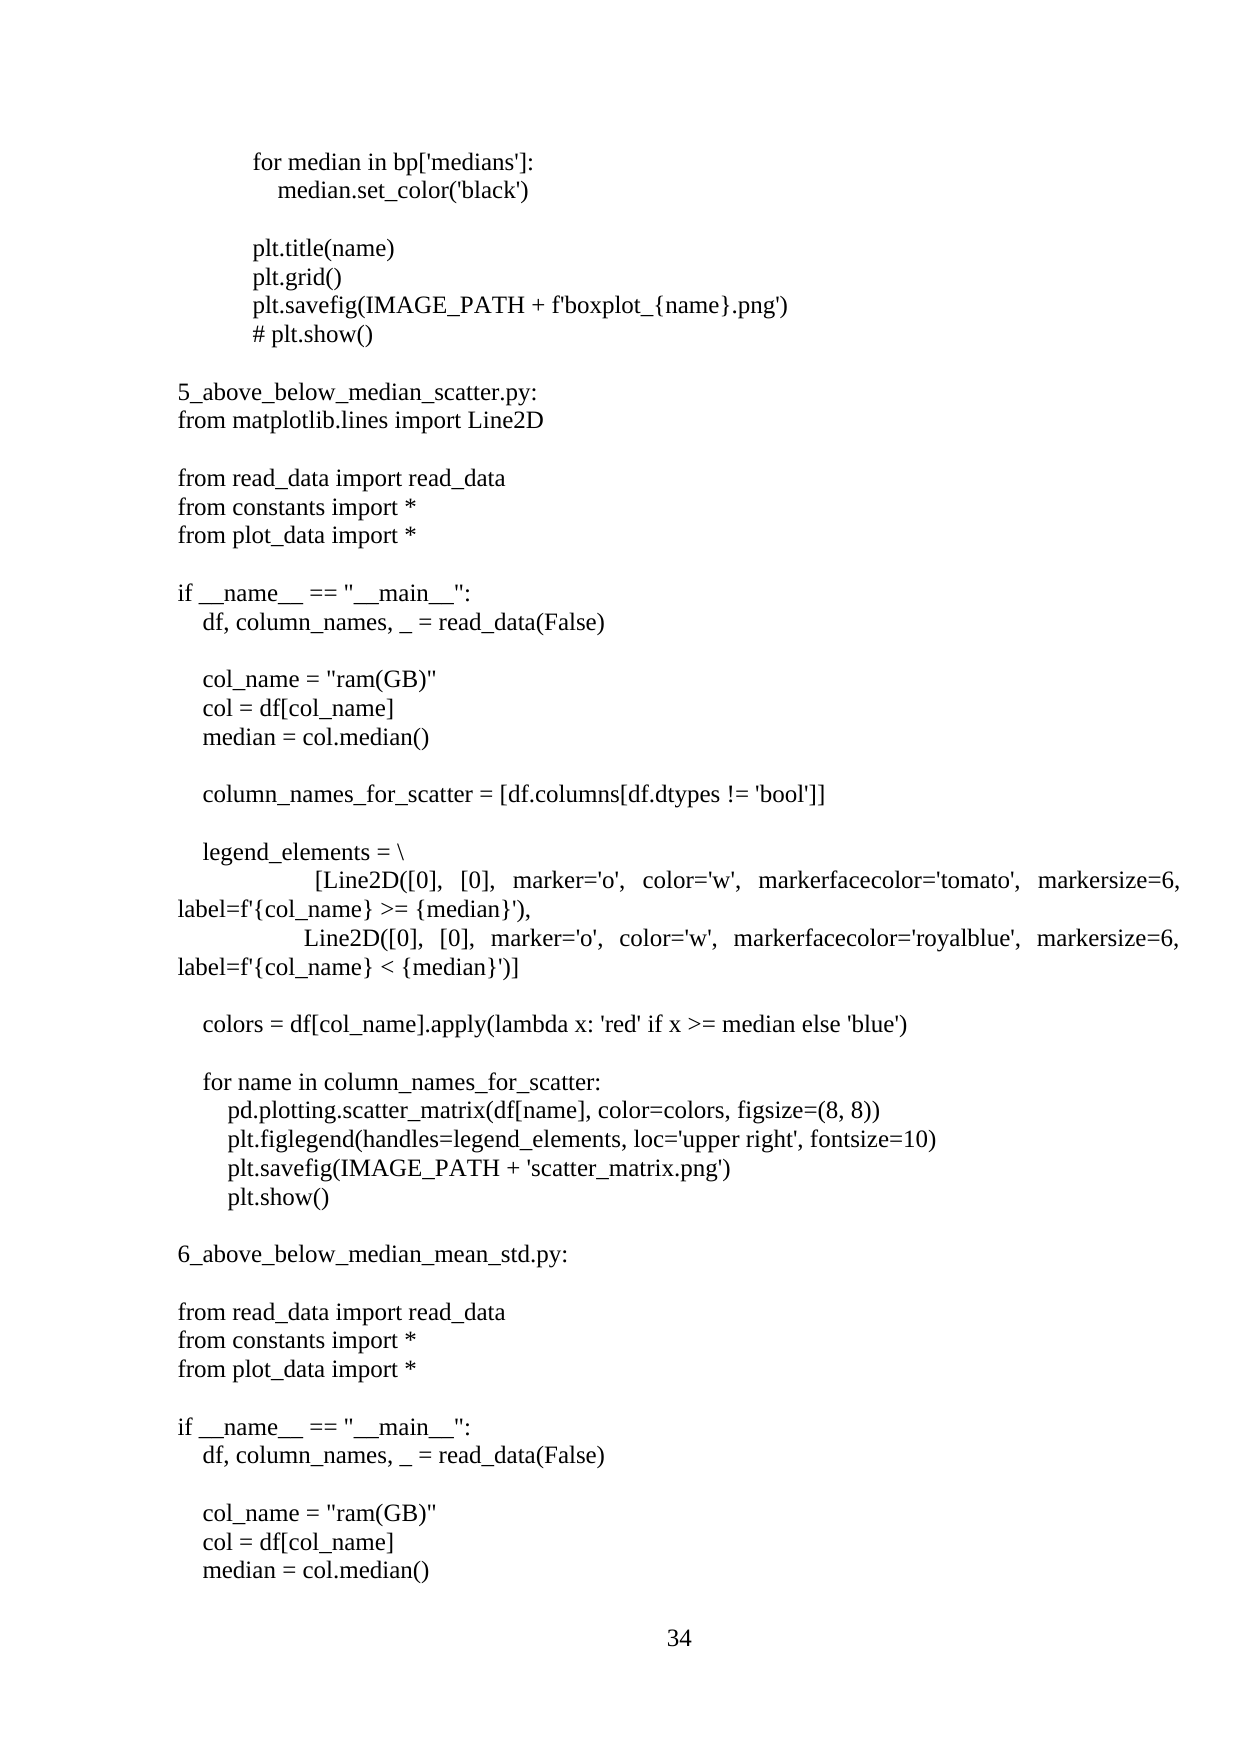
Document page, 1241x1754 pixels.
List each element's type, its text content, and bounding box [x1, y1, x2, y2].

text from matplotlib.lines import Line2D [177, 406, 1181, 434]
text col_name = "ram(GB)" [177, 664, 1181, 693]
text legend_elements = \ [177, 837, 1181, 866]
text from constants import * [177, 492, 1181, 521]
text if __name__ == "__main__": [177, 578, 1181, 607]
text median = col.median() [177, 722, 1181, 751]
text for median in bp['medians']: [177, 147, 1181, 176]
text from read_data import read_data [177, 463, 1181, 492]
text median = col.median() [177, 1556, 1181, 1584]
text Line2D([0], [0], marker='o', color='w', markerfacecolor='royalblue', markersize=6, label=f'{col_name} < {median}')] [177, 923, 1181, 981]
text median.set_color('black') [177, 176, 1181, 204]
text plt.savefig(IMAGE_PATH + f'boxplot_{name}.png') [177, 291, 1181, 319]
text plt.title(name) [177, 233, 1181, 262]
text from constants import * [177, 1326, 1181, 1354]
text col_name = "ram(GB)" [177, 1498, 1181, 1527]
text plt.show() [177, 1182, 1181, 1211]
text df, column_names, _ = read_data(False) [177, 607, 1181, 636]
text col = df[col_name] [177, 1527, 1181, 1556]
text 5_above_below_median_scatter.py: [177, 377, 1181, 406]
text df, column_names, _ = read_data(False) [177, 1441, 1181, 1469]
text plt.figlegend(handles=legend_elements, loc='upper right', fontsize=10) [177, 1124, 1181, 1153]
text column_names_for_scatter = [df.columns[df.dtypes != 'bool']] [177, 779, 1181, 808]
text [Line2D([0], [0], marker='o', color='w', markerfacecolor='tomato', markersize=6, label=f'{col_name} >= {median}'), [177, 866, 1181, 923]
text colors = df[col_name].apply(lambda x: 'red' if x >= median else 'blue') [177, 1009, 1181, 1038]
text plt.savefig(IMAGE_PATH + 'scatter_matrix.png') [177, 1153, 1181, 1182]
text from plot_data import * [177, 1354, 1181, 1383]
text col = df[col_name] [177, 693, 1181, 722]
text 6_above_below_median_mean_std.py: [177, 1239, 1181, 1268]
text from plot_data import * [177, 521, 1181, 549]
text pd.plotting.scatter_matrix(df[name], color=colors, figsize=(8, 8)) [177, 1096, 1181, 1124]
text if __name__ == "__main__": [177, 1412, 1181, 1441]
text for name in column_names_for_scatter: [177, 1067, 1181, 1096]
text plt.grid() [177, 262, 1181, 291]
text from read_data import read_data [177, 1297, 1181, 1326]
text # plt.show() [177, 319, 1181, 348]
